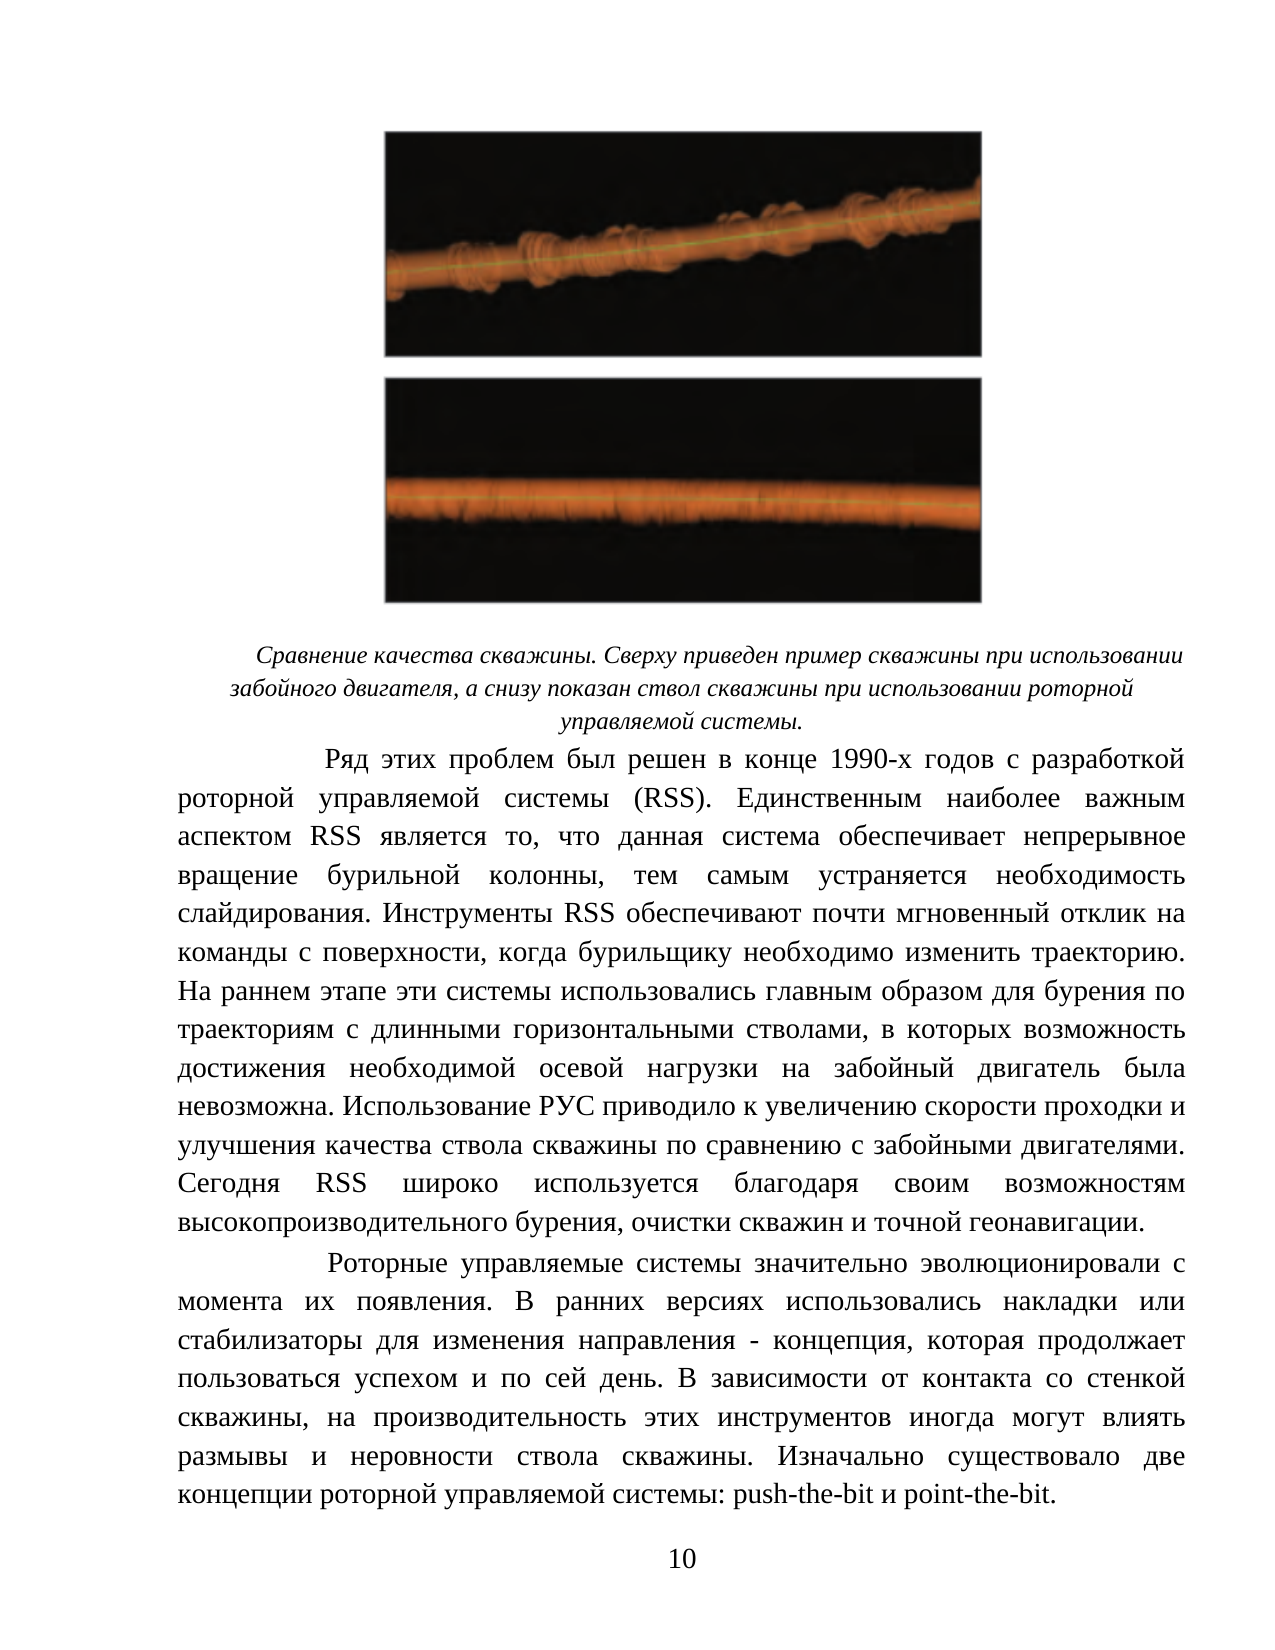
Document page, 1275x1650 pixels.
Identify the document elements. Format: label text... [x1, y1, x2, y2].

text Ряд этих проблем был решен в конце 1990-х годов с разработкой роторной управляемой системы (RSS). Единственным наиболее важным аспектом RSS является то, что данная система обеспечивает непрерывное вращение бурильной колонны, тем самым устраняется необходимость слайдирования. Инструменты RSS обеспечивают почти мгновенный отклик на команды с поверхности, когда бурильщику необходимо изменить траекторию. На раннем этапе эти системы использовались главным образом для бурения по траекториям с длинными горизонтальными стволами, в которых возможность достижения необходимой осевой нагрузки на забойный двигатель была невозможна. Использование РУС приводило к увеличению скорости проходки и улучшения качества ствола скважины по сравнению с забойными двигателями. Сегодня RSS широко используется благодаря своим возможностям высокопроизводительного бурения, очистки скважин и точной геонавигации. [177, 741, 1186, 1237]
text Роторные управляемые системы значительно эволюционировали с момента их появления. В ранних версиях использовались накладки или стабилизаторы для изменения направления - концепция, которая продолжает пользоваться успехом и по сей день. В зависимости от контакта со стенкой скважины, на производительность этих инструментов иногда могут влиять размывы и неровности ствола скважины. Изначально существовало две концепции роторной управляемой системы: push-the-bit и point-the-bit. [177, 1245, 1186, 1510]
picture [374, 118, 989, 615]
text Сравнение качества скважины. Сверху приведен пример скважины при использовании забойного двигателя, а снизу показан ствол скважины при использовании роторной управляемой системы. [177, 640, 1186, 735]
